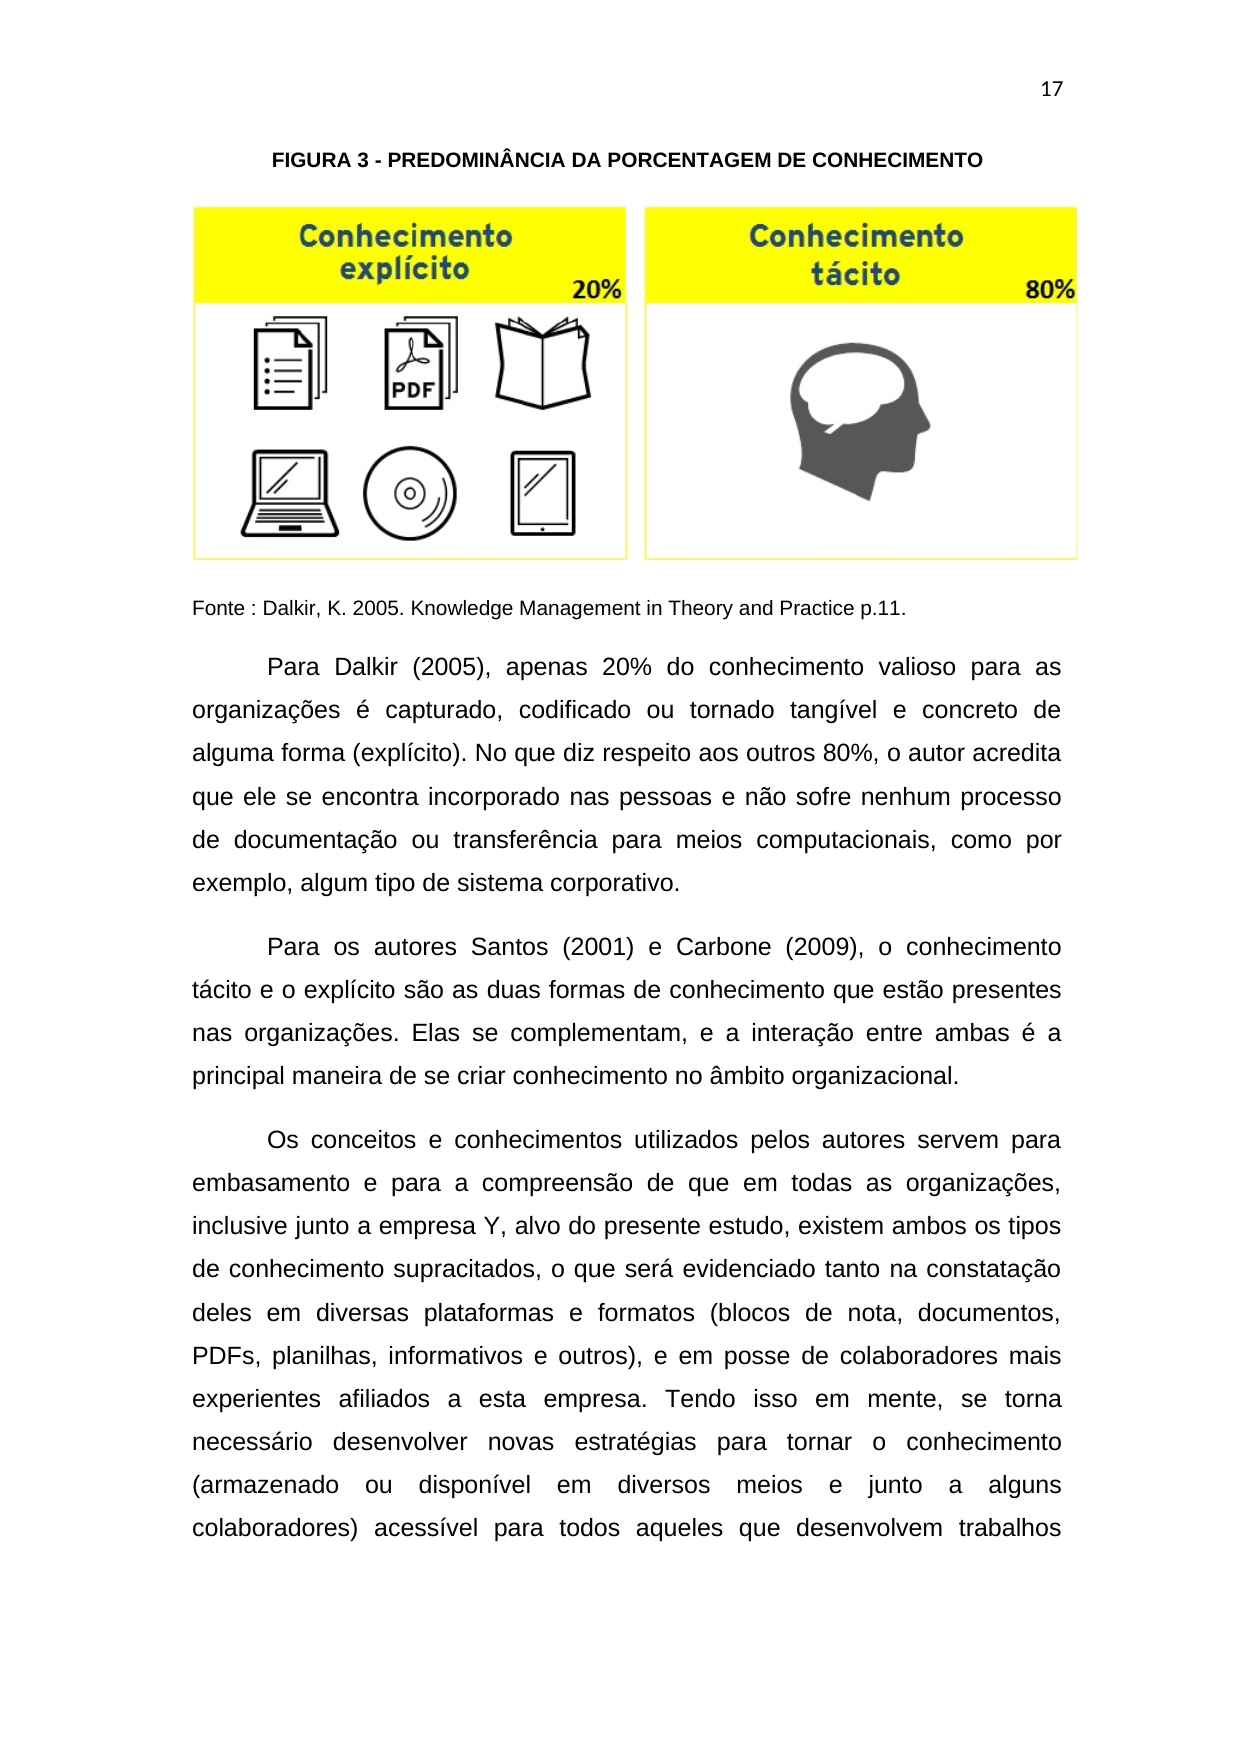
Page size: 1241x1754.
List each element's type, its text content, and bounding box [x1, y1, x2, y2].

text Para Dalkir (2005), apenas 20% do conhecimento valioso para as organizações é capturado, codificado ou tornado tangível e concreto de alguma forma (explícito). No que diz respeito aos outros 80%, o autor acredita que ele se encontra incorporado nas pessoas e não sofre nenhum processo de documentação ou transferência para meios computacionais, como por exemplo, algum tipo de sistema corporativo. [192, 652, 1063, 897]
text Fonte : Dalkir, K. 2005. Knowledge Management in Theory and Practice p.11. [192, 595, 1063, 619]
text FIGURA 3 - PREDOMINÂNCIA DA PORCENTAGEM DE CONHECIMENTO [192, 148, 1063, 172]
text Para os autores Santos (2001) e Carbone (2009), o conhecimento tácito e o explícito são as duas formas de conhecimento que estão presentes nas organizações. Elas se complementam, e a interação entre ambas é a principal maneira de se criar conhecimento no âmbito organizacional. [192, 932, 1063, 1090]
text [192, 1125, 1063, 1542]
picture [191, 204, 1078, 561]
